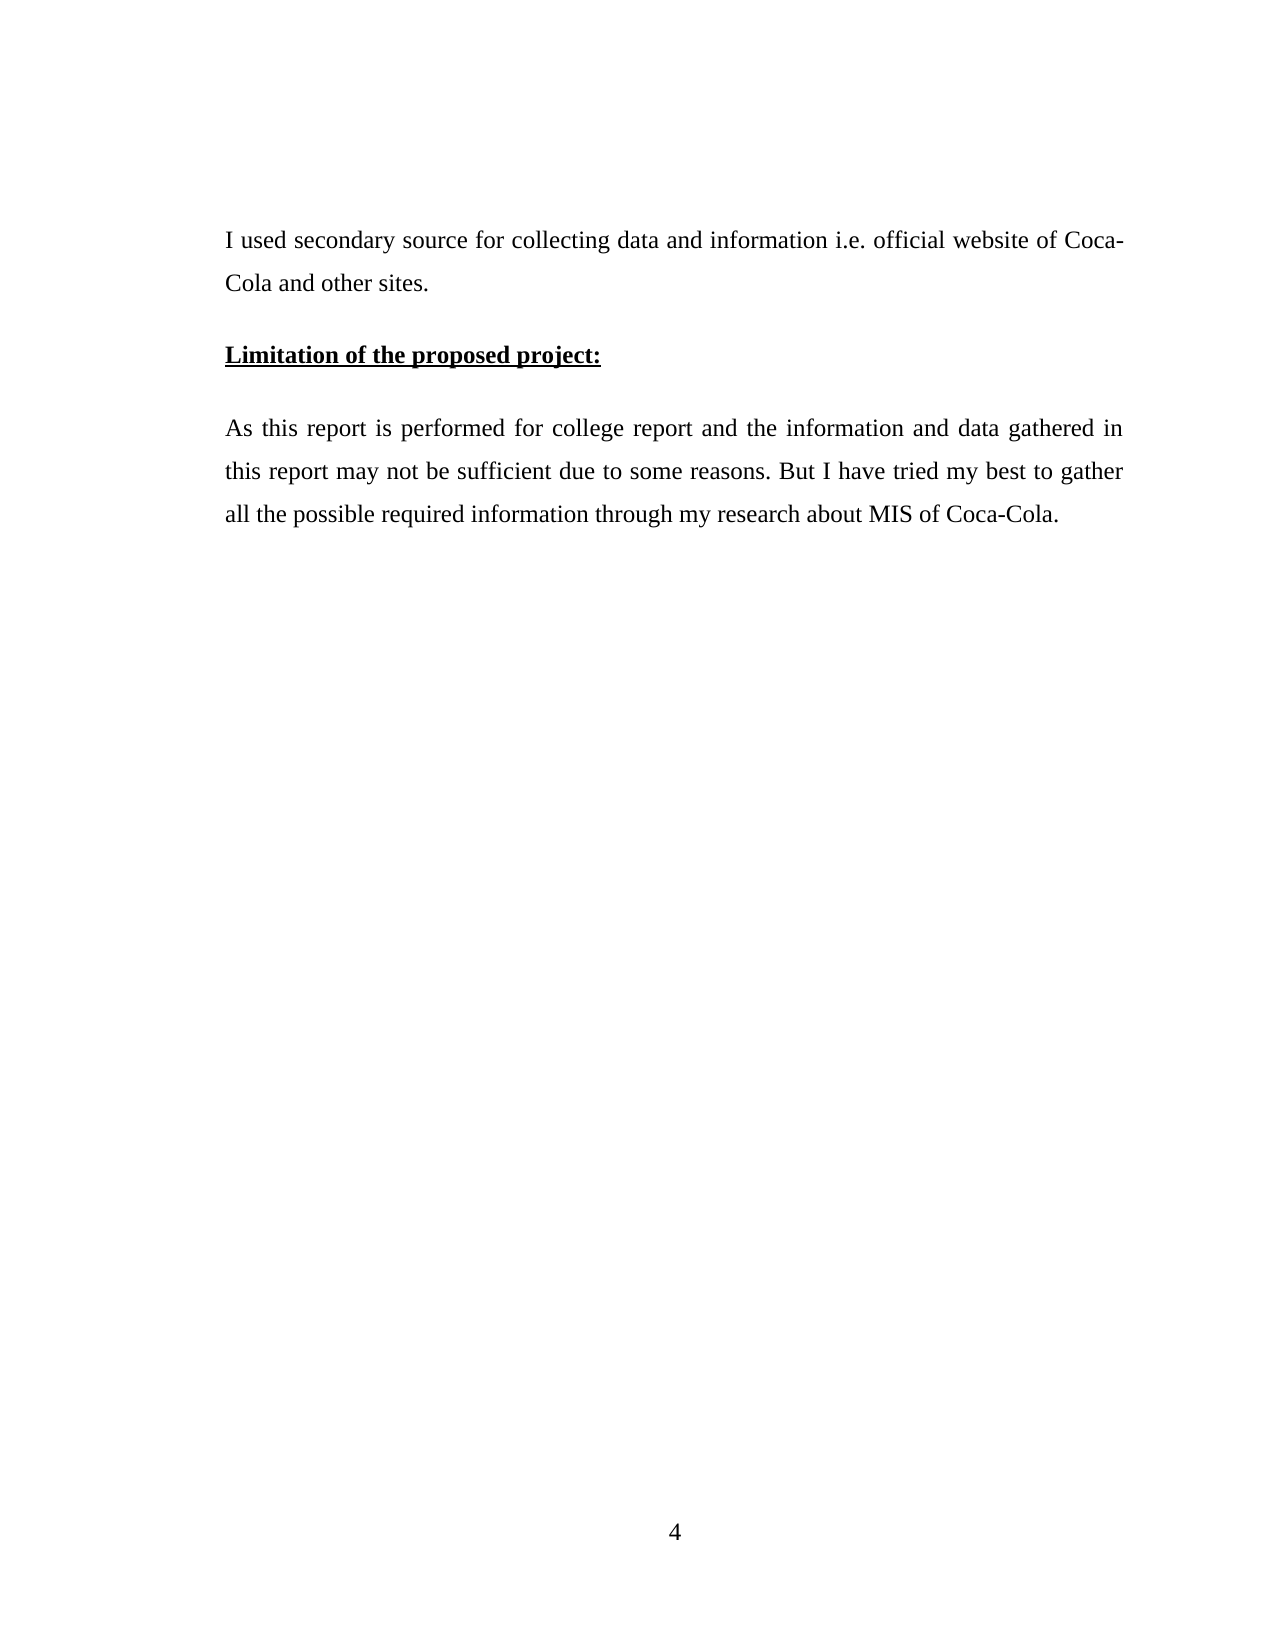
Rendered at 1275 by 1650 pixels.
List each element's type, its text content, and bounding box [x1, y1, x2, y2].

text As this report is performed for college report and the information and data gathered in this report may not be sufficient due to some reasons. But I have tried my best to gather all the possible required information through my research about MIS of Coca-Cola. [225, 413, 1125, 528]
text Limitation of the proposed project: [225, 340, 1125, 369]
text I used secondary source for collecting data and information i.e. official website of Coca-Cola and other sites. [225, 225, 1125, 297]
